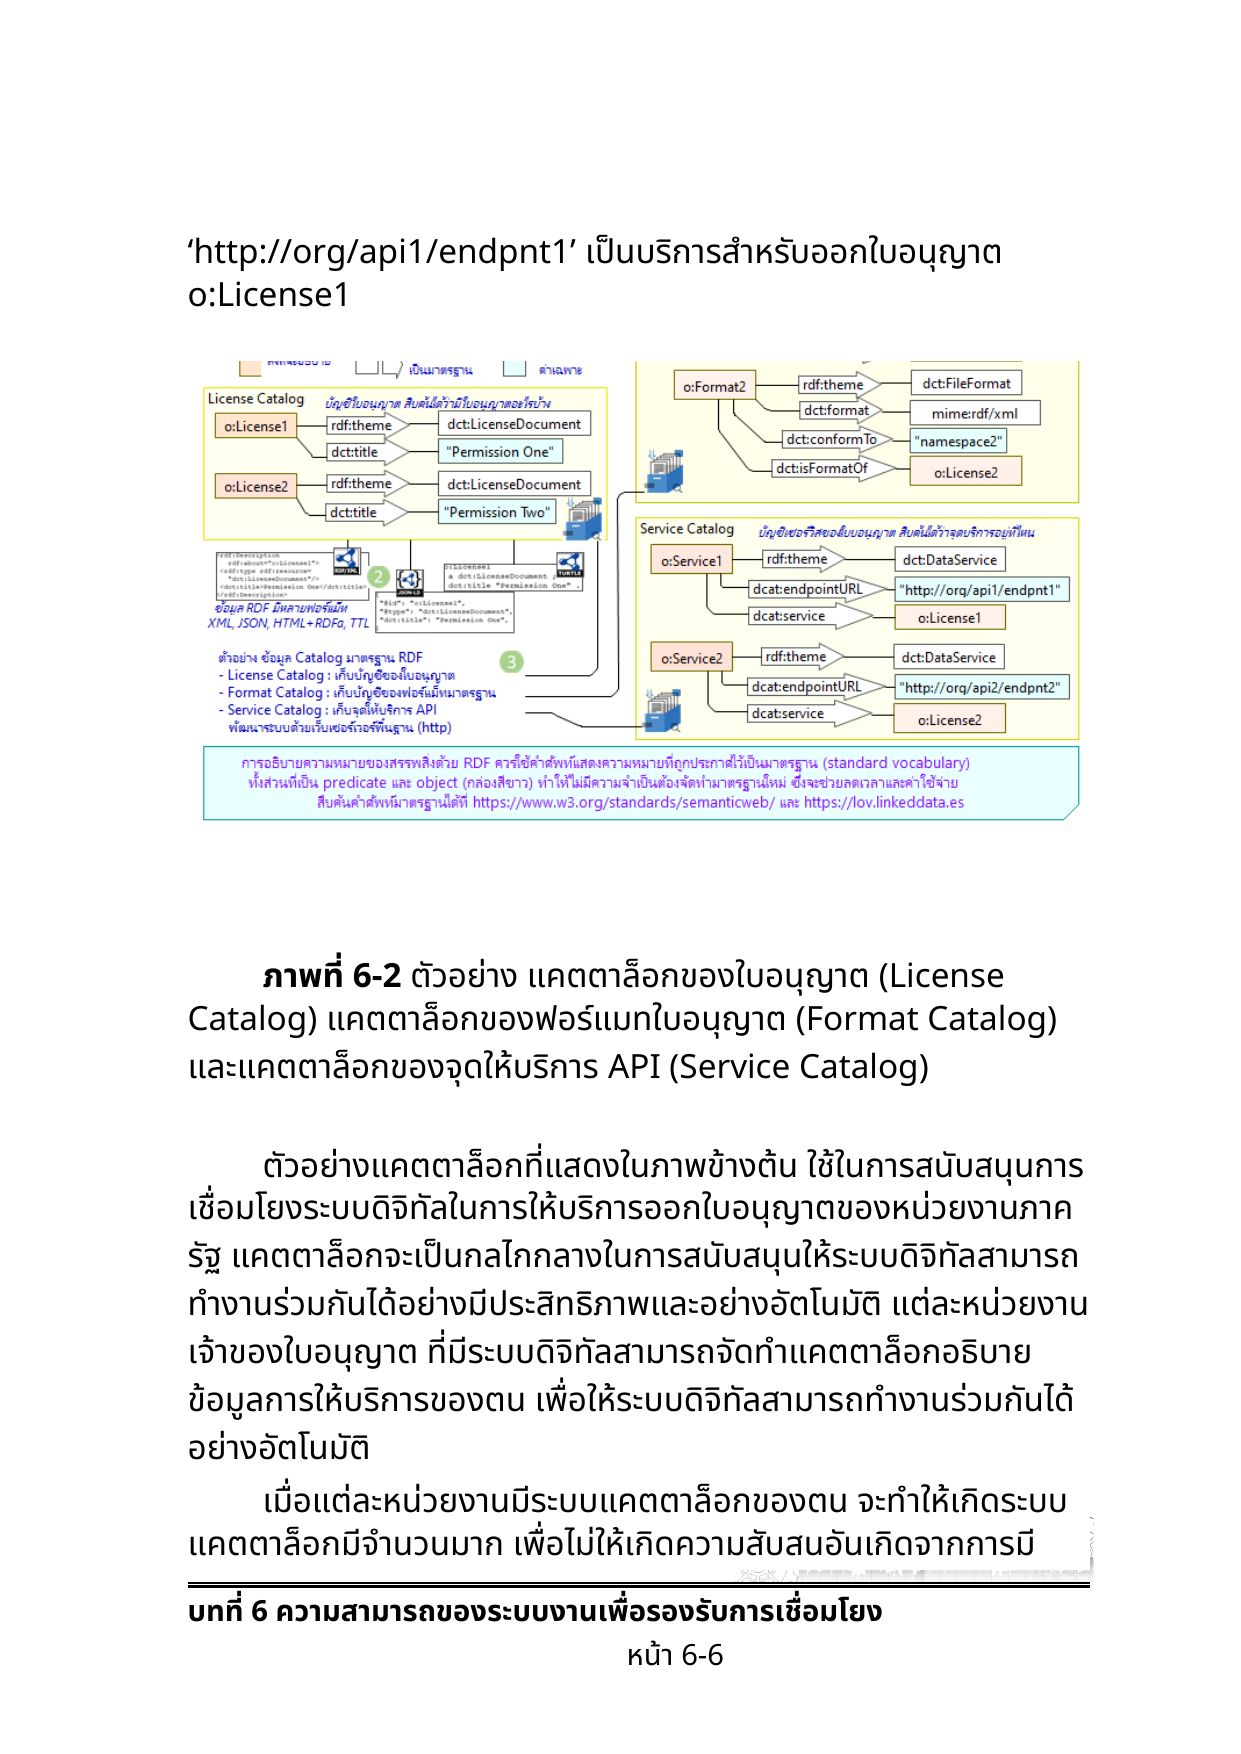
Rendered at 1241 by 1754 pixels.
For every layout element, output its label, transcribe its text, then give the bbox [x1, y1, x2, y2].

picture [734, 1505, 1094, 1582]
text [187, 1474, 1090, 1570]
text ตัวอย่างแคตตาล็อกที่แสดงในภาพข้างต้น ใช้ในการสนับสนุนการเชื่อมโยงระบบดิจิทัลในการให้บริการออกใบอนุญาตของหน่วยงานภาครัฐ แคตตาล็อกจะเป็นกลไกกลางในการสนับสนุนให้ระบบดิจิทัลสามารถทำงานร่วมกันได้อย่างมีประสิทธิภาพและอย่างอัตโนมัติ แต่ละหน่วยงานเจ้าของใบอนุญาต ที่มีระบบดิจิทัลสามารถจัดทำแคตตาล็อกอธิบายข้อมูลการให้บริการของตน เพื่อให้ระบบดิจิทัลสามารถทำงานร่วมกันได้อย่างอัตโนมัติ [187, 1139, 1090, 1474]
text ภาพที่ 6-2 ตัวอย่าง แคตตาล็อกของใบอนุญาต (License Catalog) แคตตาล็อกของฟอร์แมทใบอนุญาต (Format Catalog) และแคตตาล็อกของจุดให้บริการ API (Service Catalog) [187, 949, 1090, 1093]
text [187, 225, 1090, 316]
picture [187, 361, 1091, 832]
